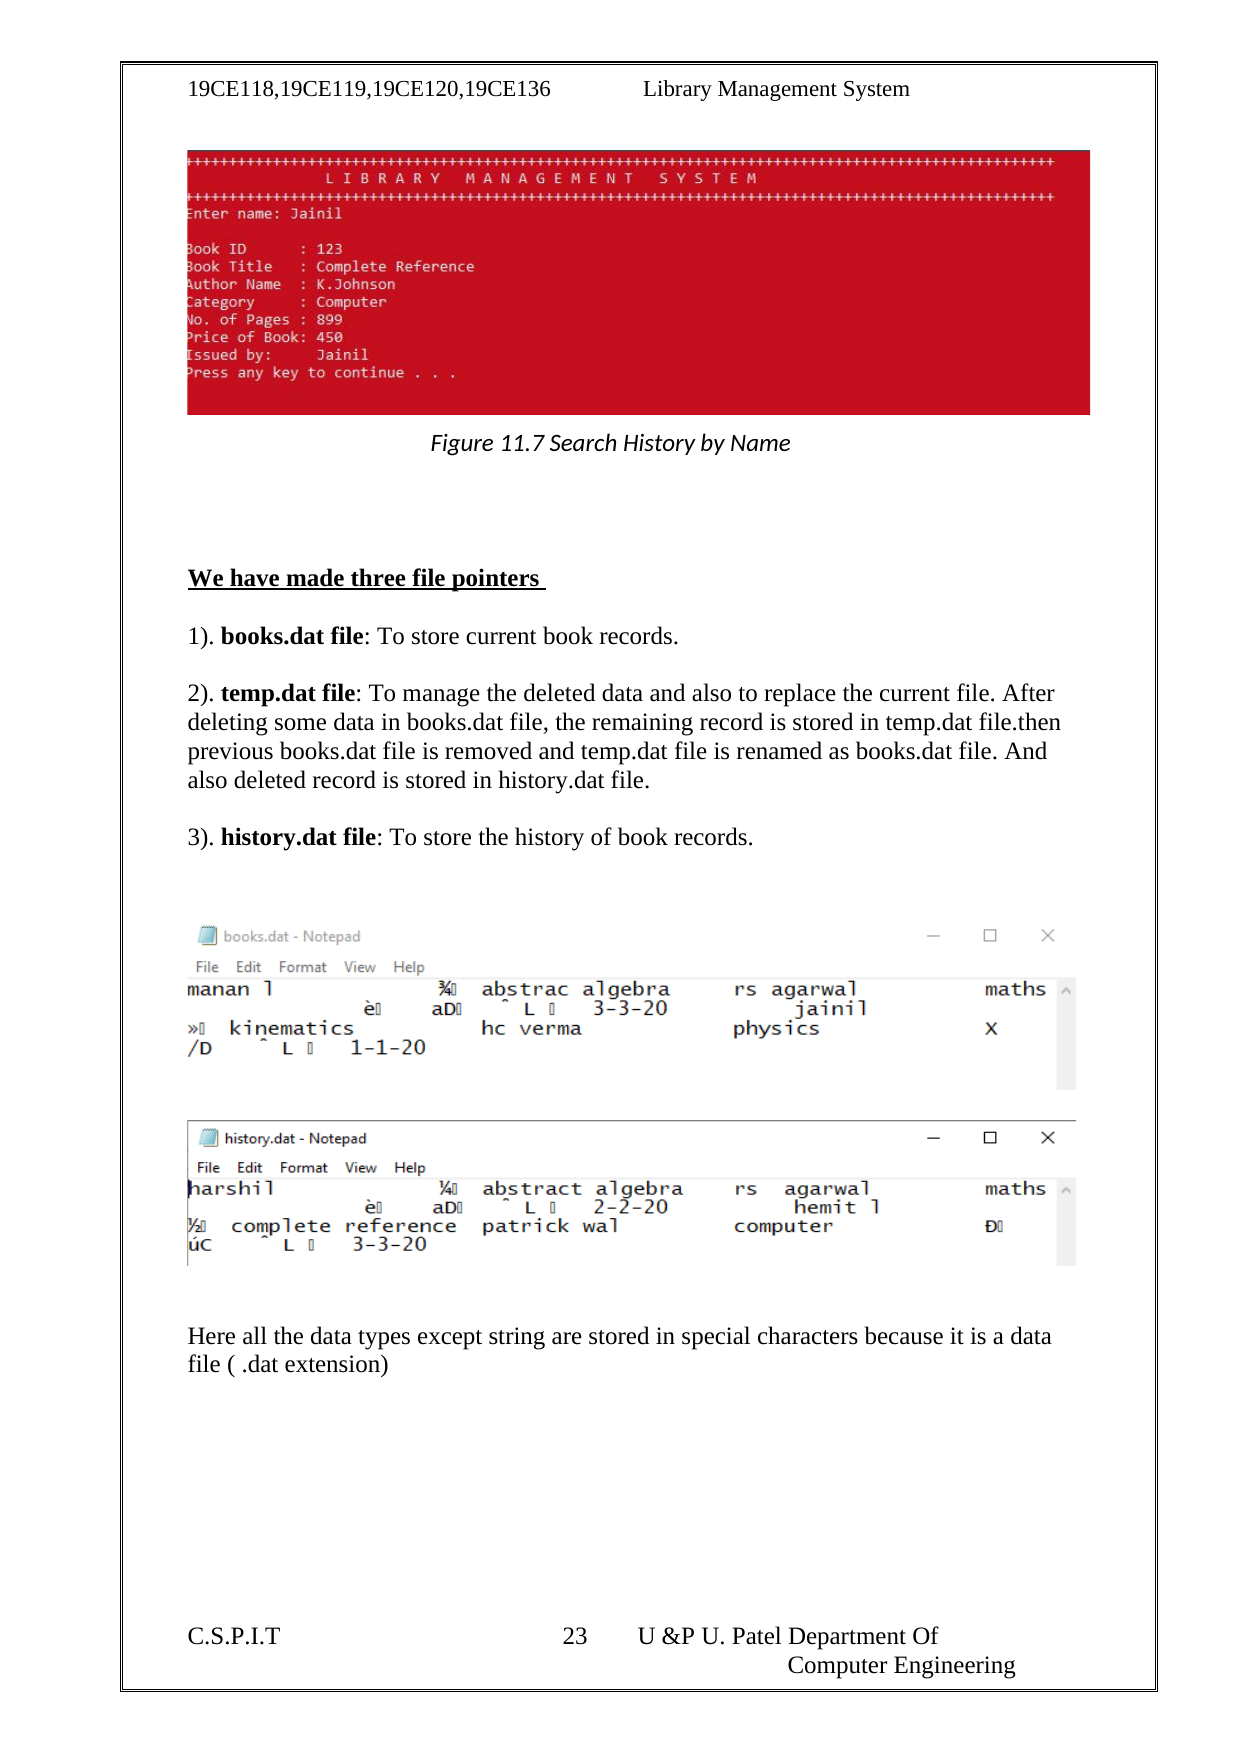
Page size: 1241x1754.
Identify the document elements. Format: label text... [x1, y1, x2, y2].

text 3). history.dat file: To store the history of book records. [187, 822, 1090, 851]
text 2). temp.dat file: To manage the deleted data and also to replace the current file. After deleting some data in books.dat file, the remaining record is stored in temp.dat file.then previous books.dat file is removed and temp.dat file is renamed as books.dat file. And also deleted record is stored in history.dat file. [187, 678, 1090, 793]
picture [187, 922, 1077, 1090]
text We have made three file pointers [187, 563, 1090, 592]
subtitle Here all the data types except string are stored in special characters because it is a data file ( .dat extension) [187, 1321, 1090, 1378]
picture [187, 1120, 1077, 1266]
text 1). books.dat file: To store current book records. [187, 621, 1090, 650]
text Figure 11.7 Search History by Name [187, 427, 1090, 457]
picture [187, 150, 1091, 415]
